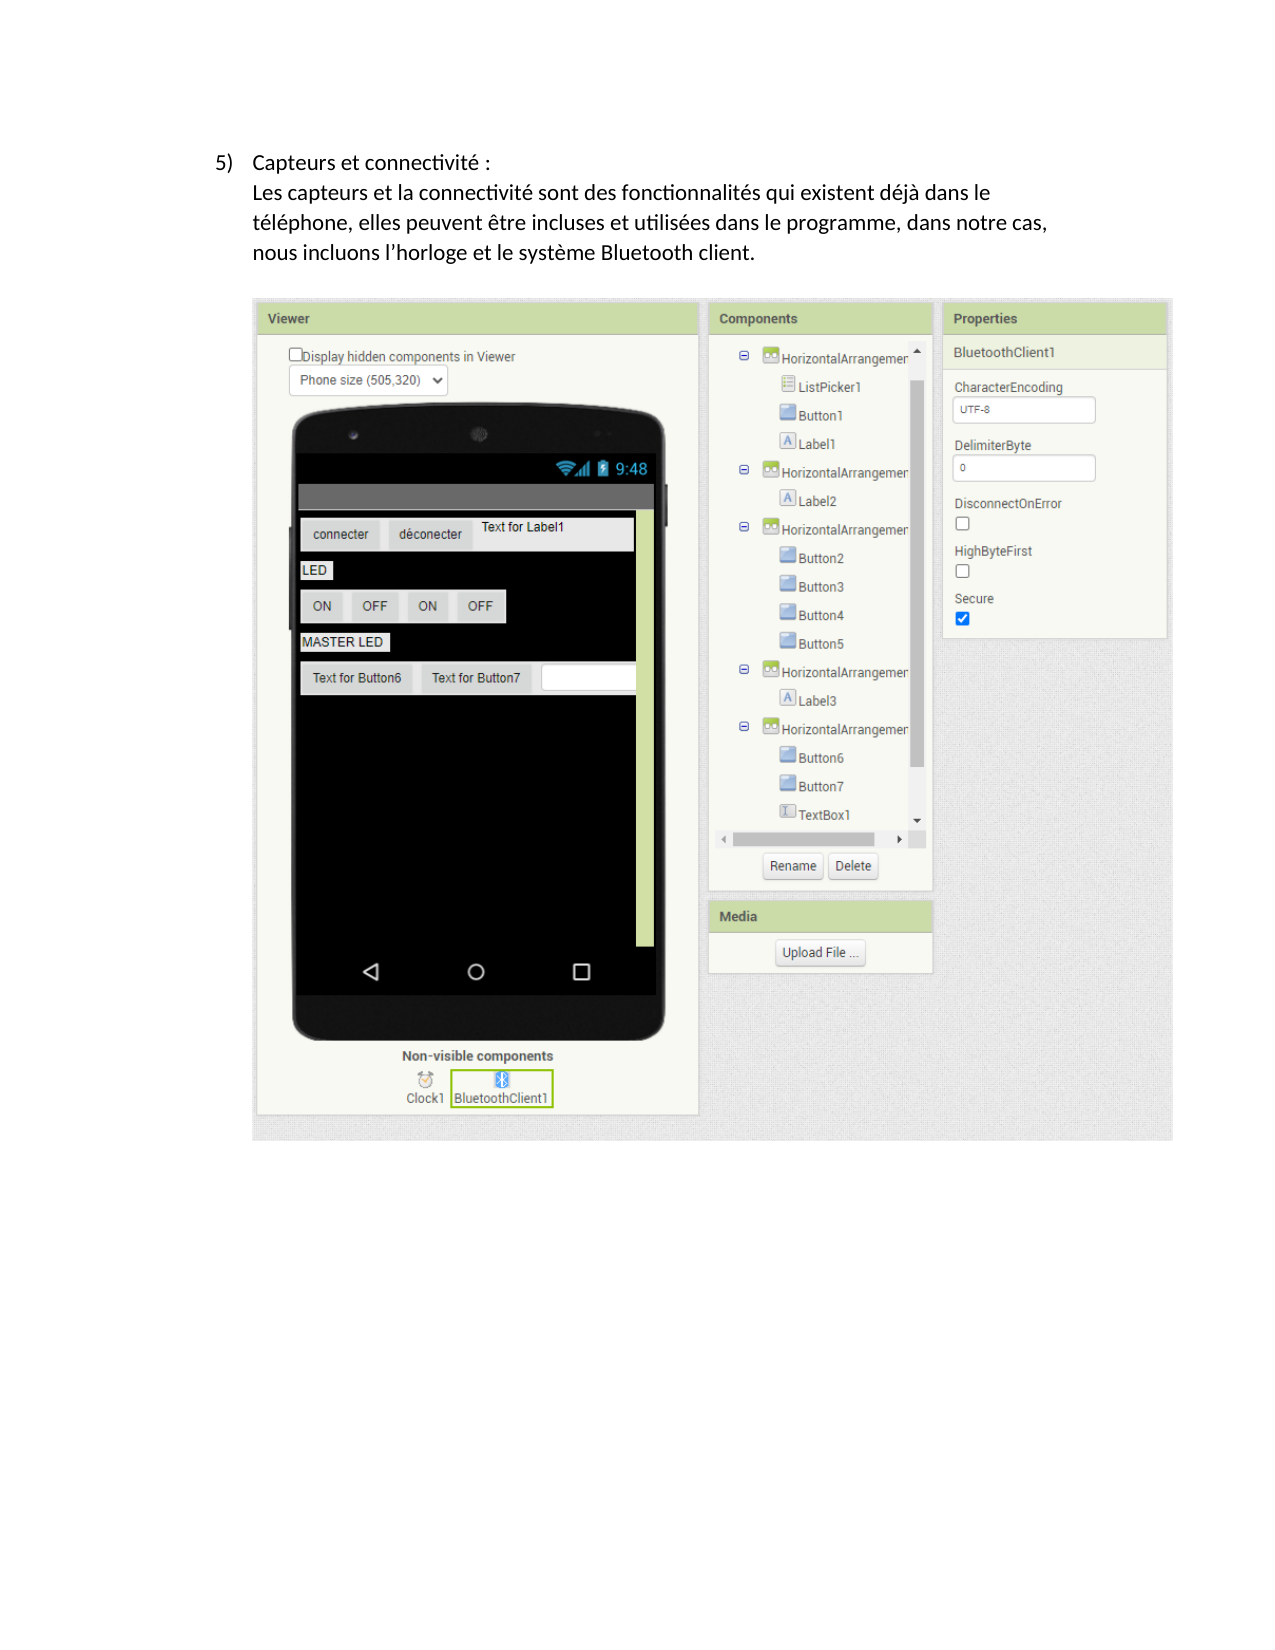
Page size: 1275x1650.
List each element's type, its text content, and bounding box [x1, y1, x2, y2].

picture [252, 298, 1173, 1141]
list Capteurs et connectivité : [215, 148, 1098, 176]
list Les capteurs et la connectivité sont des fonctionnalités qui existent déjà dans le téléphone, elles peuvent être incluses et utilisées dans le programme, dans notre cas, nous incluons l’horloge et le système Bluetooth client. [252, 178, 1098, 266]
